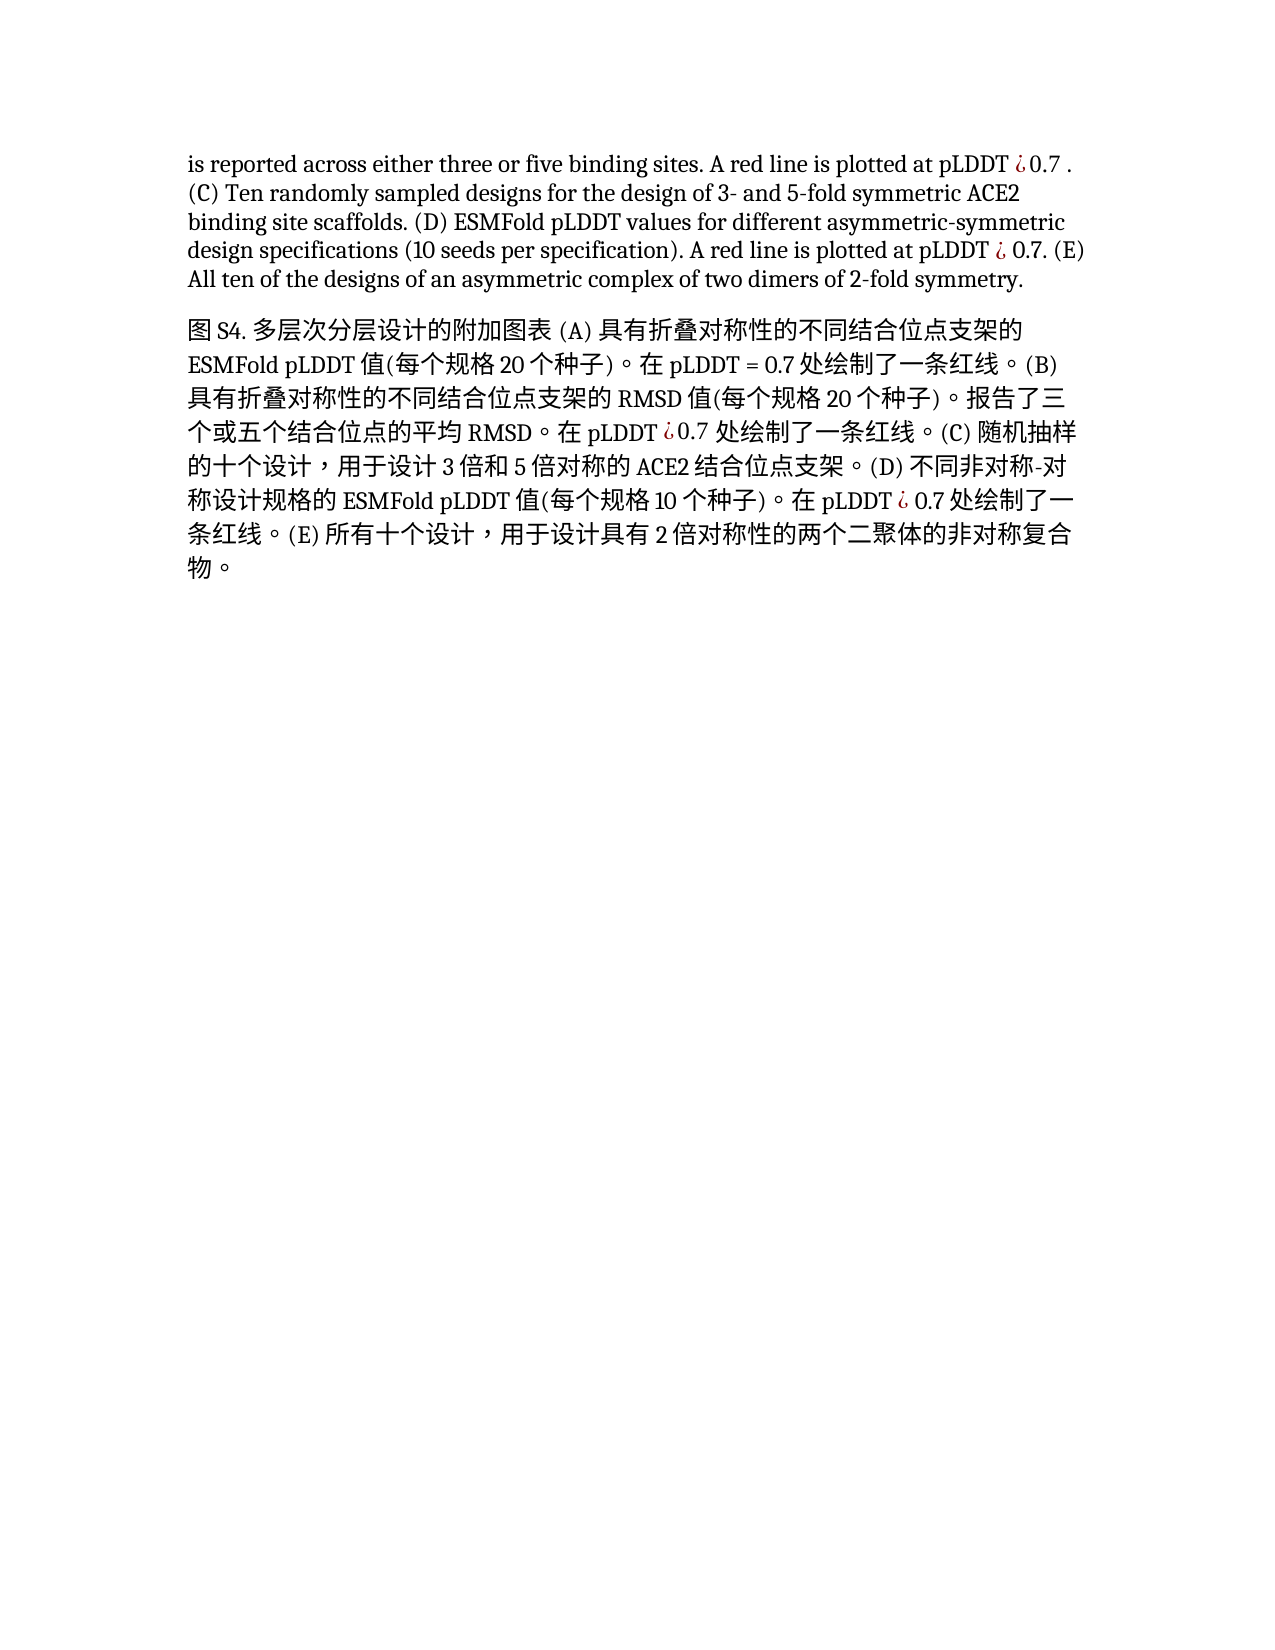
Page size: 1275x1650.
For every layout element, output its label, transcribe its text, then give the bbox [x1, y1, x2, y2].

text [187, 150, 1087, 294]
text 图S4. 多层次分层设计的附加图表 (A) 具有折叠对称性的不同结合位点支架的ESMFold pLDDT值(每个规格20个种子)。在pLDDT = 0.7处绘制了一条红线。(B) 具有折叠对称性的不同结合位点支架的RMSD值(每个规格20个种子)。报告了三个或五个结合位点的平均RMSD。在pLDDT 处绘制了一条红线。(C) 随机抽样的十个设计，用于设计3倍和5倍对称的ACE2结合位点支架。(D) 不同非对称-对称设计规格的ESMFold pLDDT值(每个规格10个种子)。在pLDDT 0.7处绘制了一条红线。(E) 所有十个设计，用于设计具有2倍对称性的两个二聚体的非对称复合物。 [187, 312, 1087, 585]
